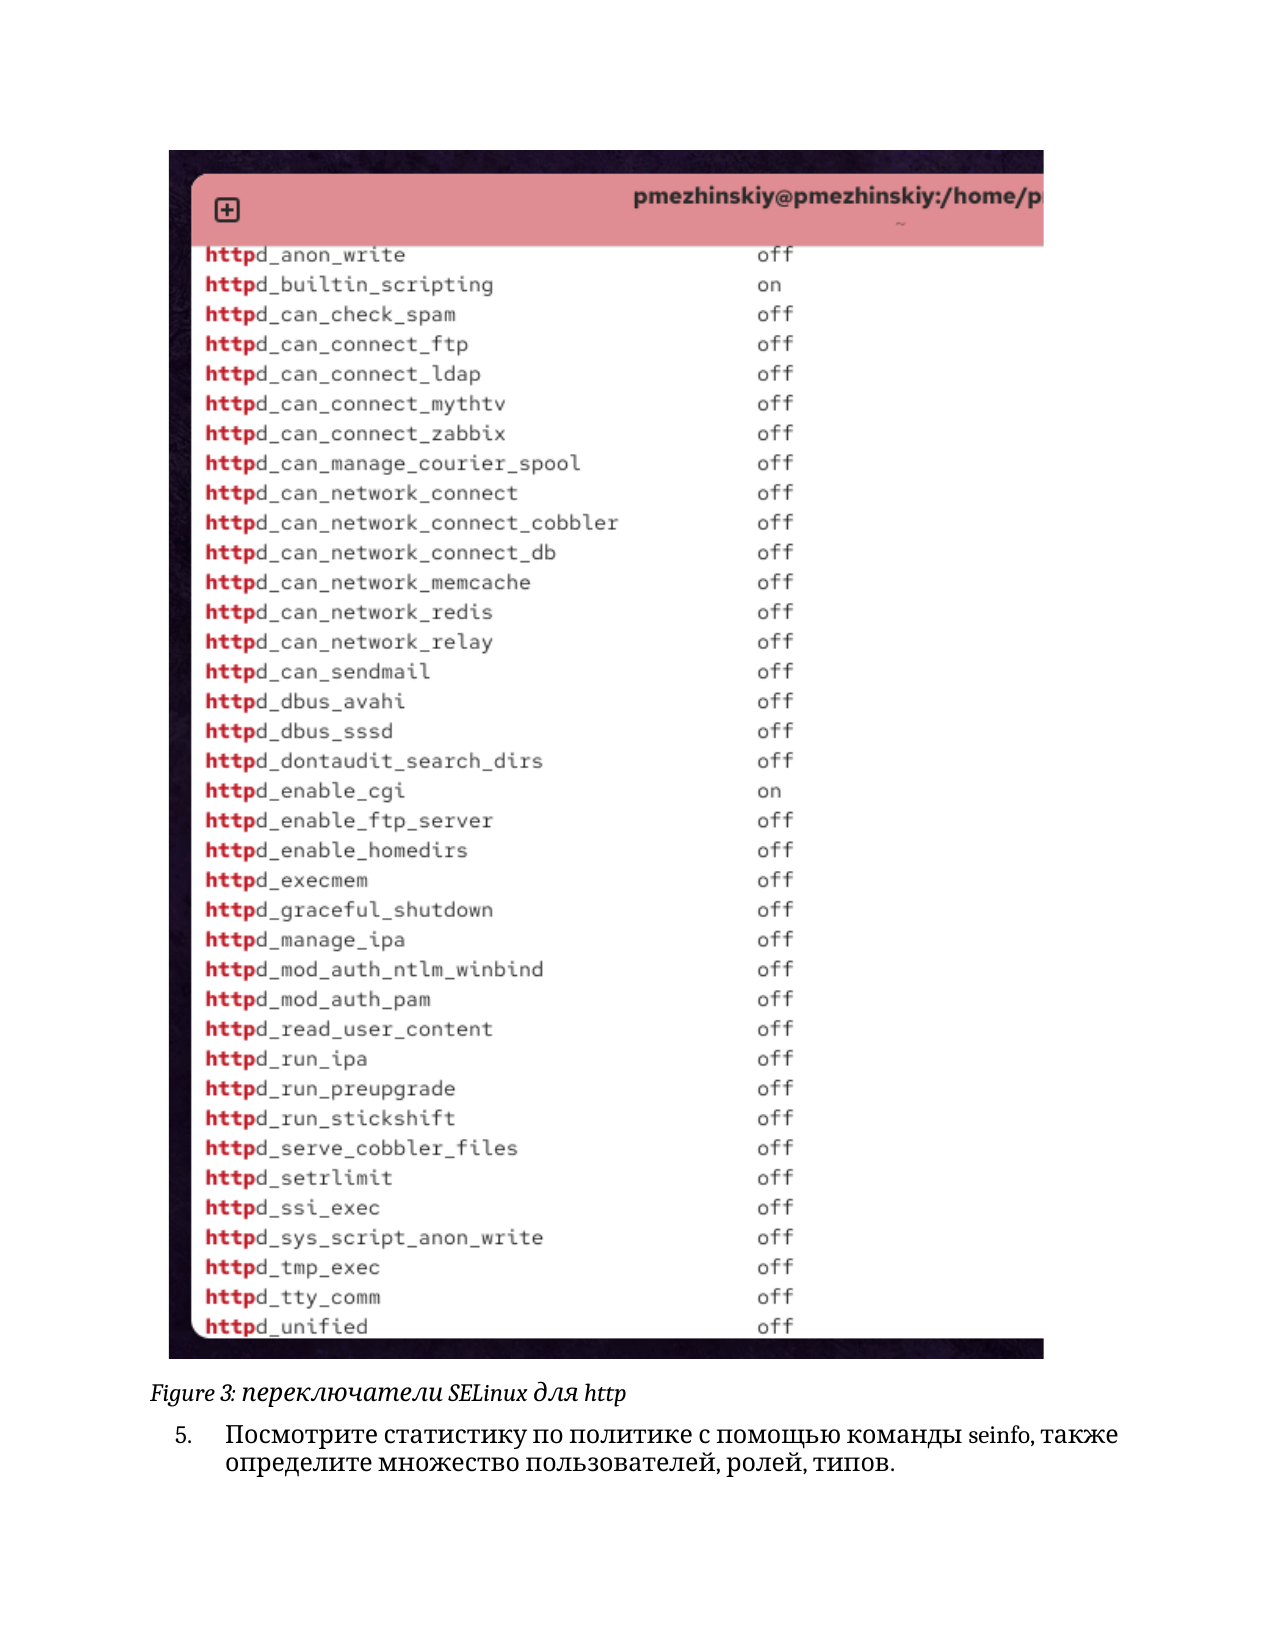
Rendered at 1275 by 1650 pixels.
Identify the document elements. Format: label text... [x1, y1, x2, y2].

picture [168, 150, 1044, 1359]
list Посмотрите статистику по политике с помощью команды seinfo, также определите множество пользователей, ролей, типов. [175, 1421, 1125, 1478]
text Figure 3: переключатели SELinux для http [150, 1379, 1125, 1408]
